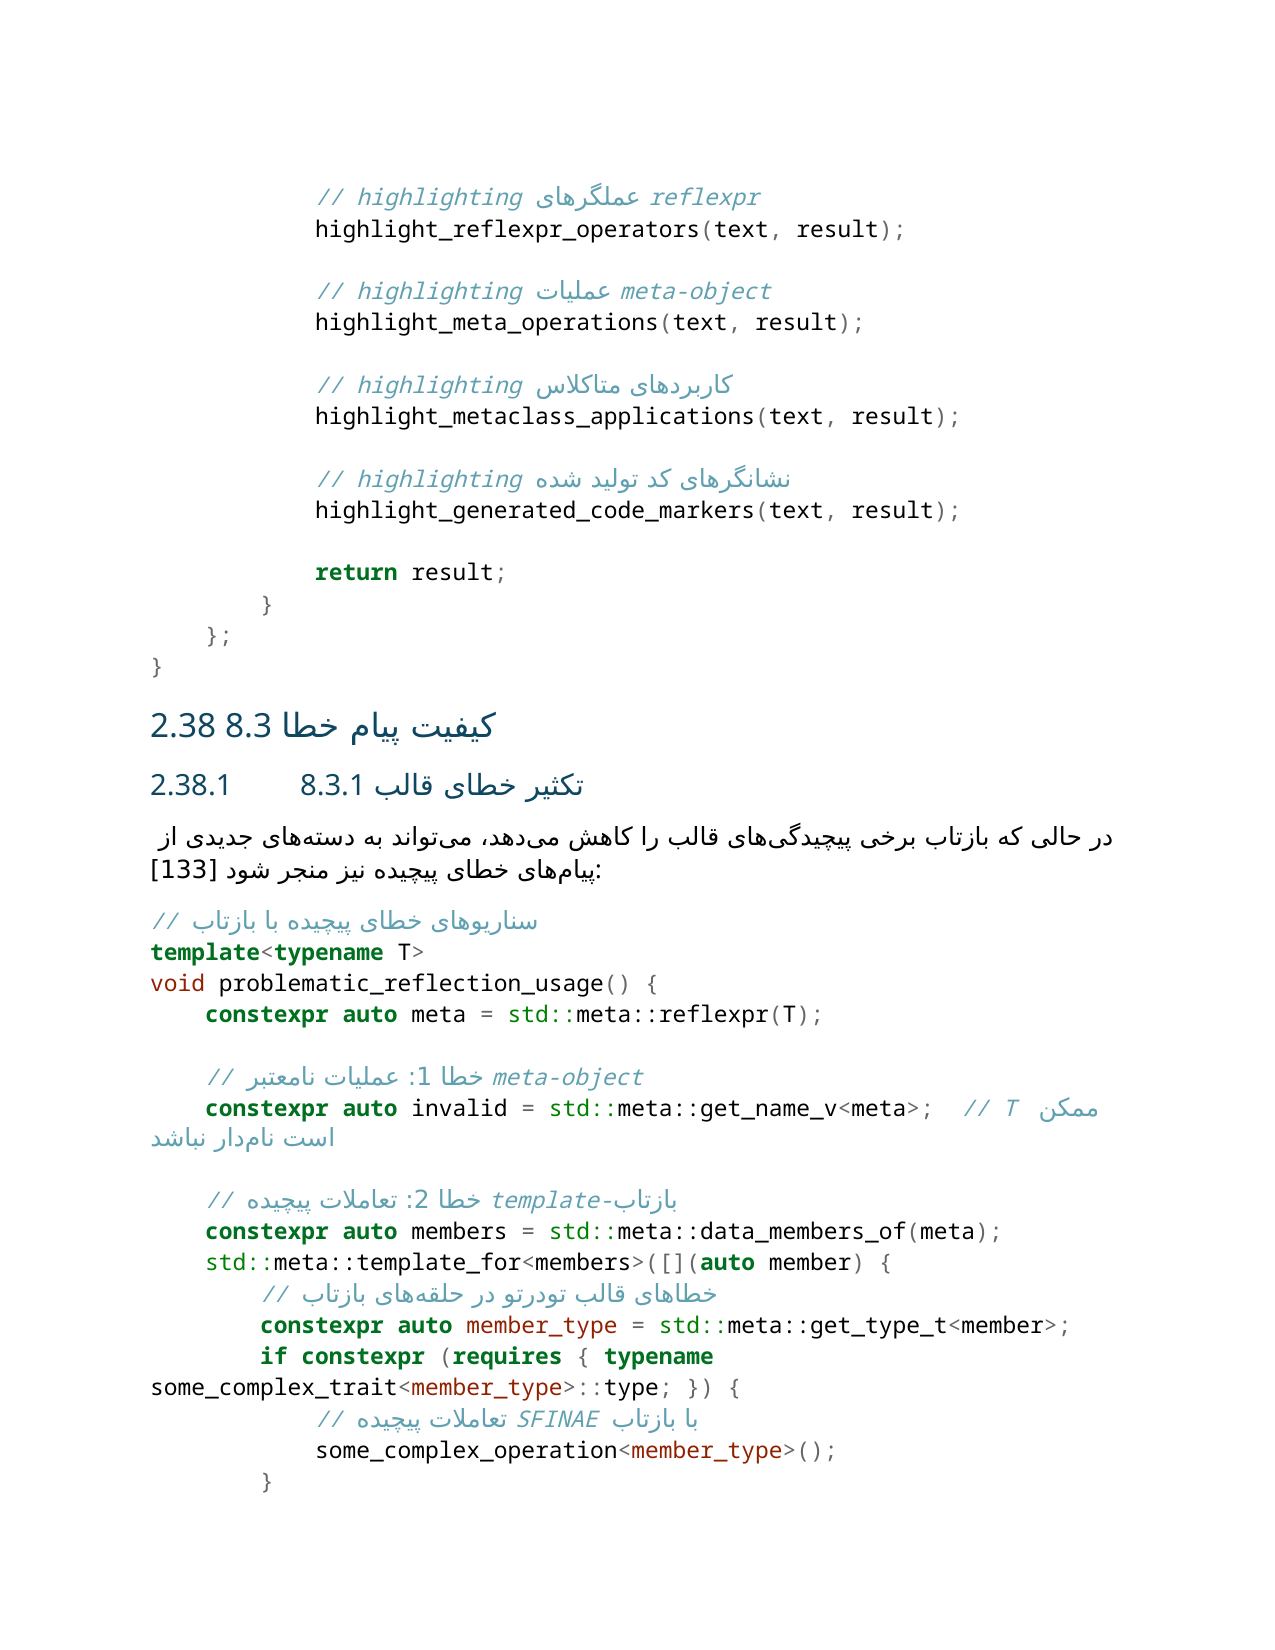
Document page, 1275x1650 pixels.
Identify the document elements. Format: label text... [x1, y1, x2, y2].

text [150, 904, 1125, 1496]
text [150, 150, 1125, 681]
subtitle 2.38 8.3 کیفیت پیام خطا [150, 702, 1125, 747]
text در حالی که بازتاب برخی پیچیدگی‌های قالب را کاهش می‌دهد، می‌تواند به دسته‌های جدیدی از پیام‌های خطای پیچیده نیز منجر شود [133]: [150, 823, 1125, 886]
subtitle 2.38.1 8.3.1 تکثیر خطای قالب [150, 764, 1125, 804]
